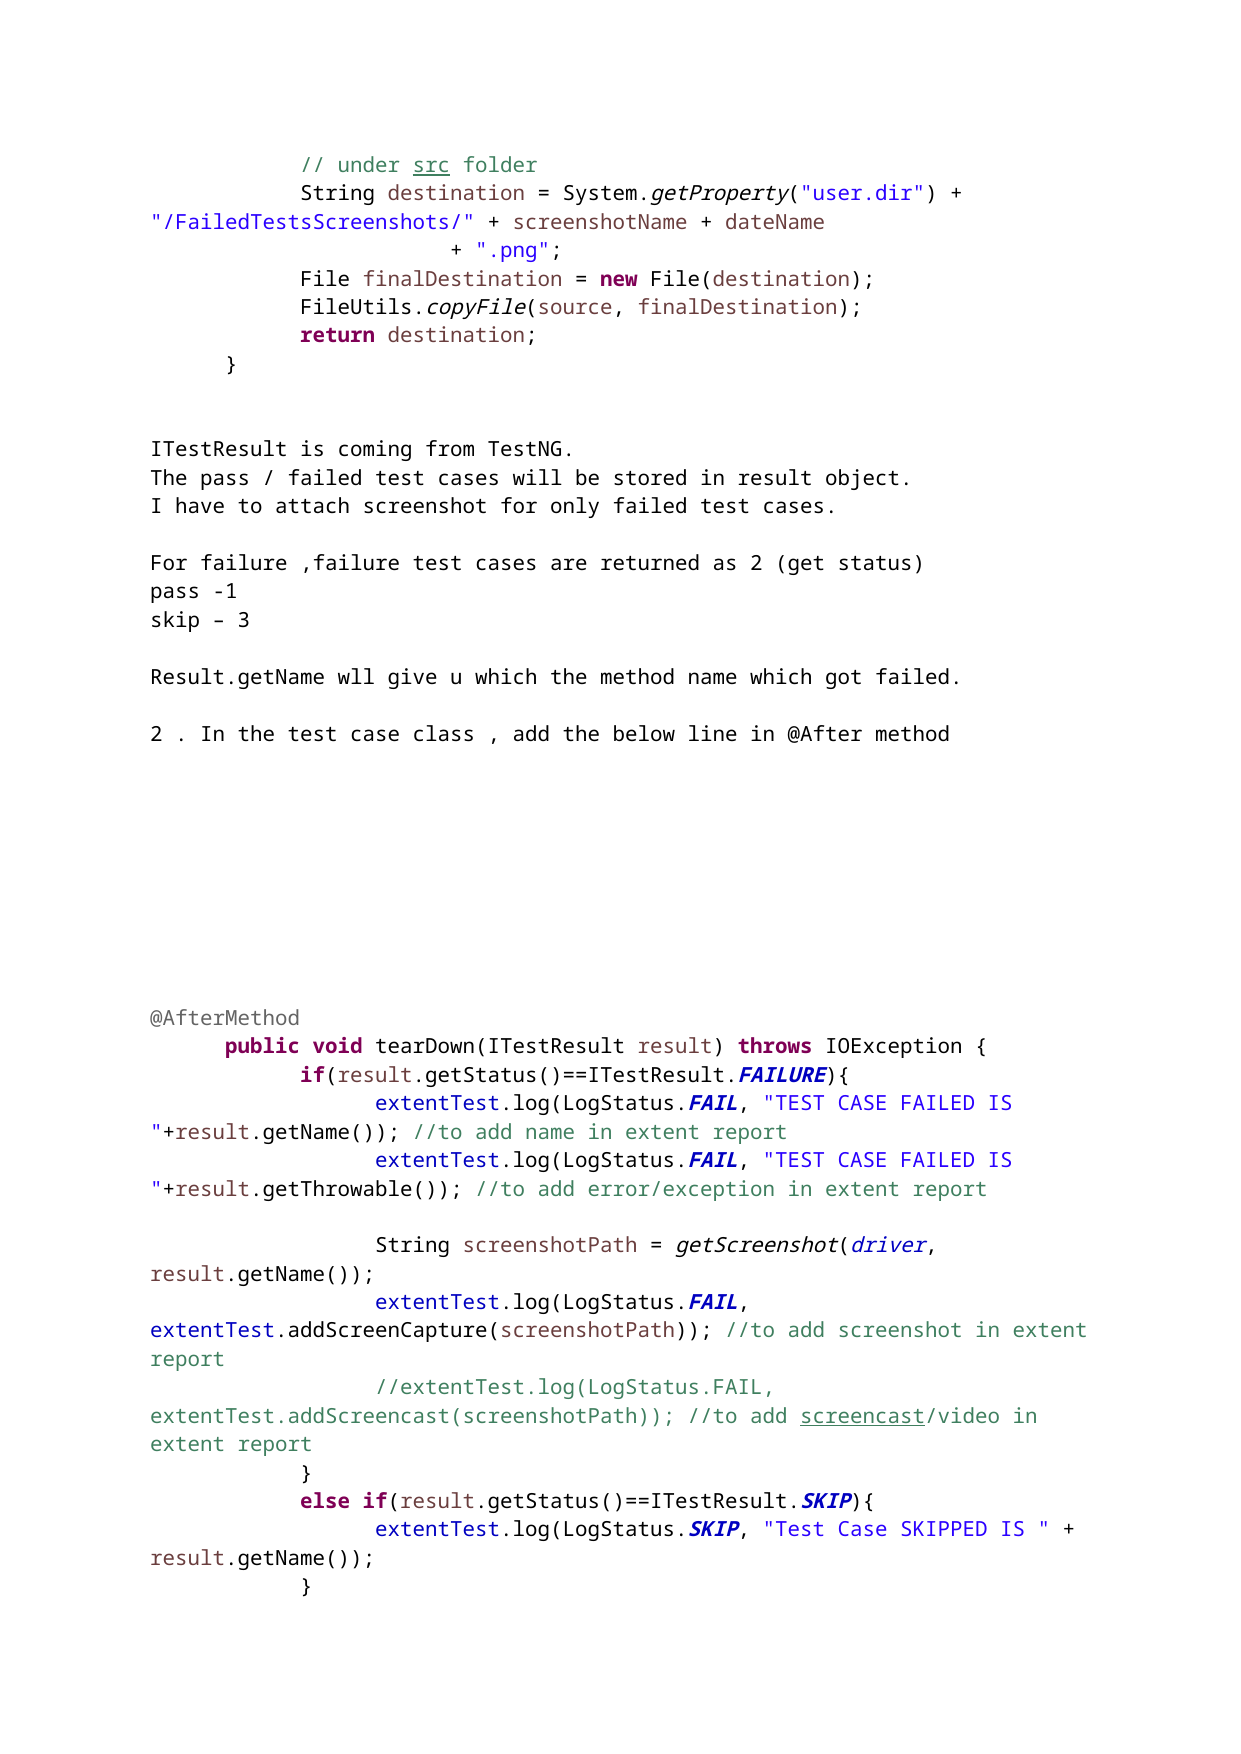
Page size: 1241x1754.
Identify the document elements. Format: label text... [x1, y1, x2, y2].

text extentTest.log(LogStatus.FAIL, "TEST CASE FAILED IS "+result.getName()); //to add name in extent report [150, 1088, 1090, 1145]
text The pass / failed test cases will be stored in result object. [150, 463, 1090, 491]
text @AfterMethod [150, 1003, 1090, 1032]
text extentTest.log(LogStatus.FAIL, extentTest.addScreenCapture(screenshotPath)); //to add screenshot in extent report [150, 1287, 1090, 1372]
text + ".png"; [150, 235, 1090, 264]
text pass -1 [150, 577, 1090, 605]
text if(result.getStatus()==ITestResult.FAILURE){ [150, 1060, 1090, 1088]
text else if(result.getStatus()==ITestResult.SKIP){ [150, 1486, 1090, 1514]
text For failure ,failure test cases are returned as 2 (get status) [150, 548, 1090, 577]
text } [150, 349, 1090, 377]
text String screenshotPath = getScreenshot(driver, result.getName()); [150, 1230, 1090, 1287]
text } [150, 1571, 1090, 1600]
text File finalDestination = new File(destination); [150, 264, 1090, 292]
text 2 . In the test case class , add the below line in @After method [150, 719, 1090, 747]
text Result.getName wll give u which the method name which got failed. [150, 662, 1090, 690]
text String destination = System.getProperty("user.dir") + "/FailedTestsScreenshots/" + screenshotName + dateName [150, 178, 1090, 235]
text ITestResult is coming from TestNG. [150, 434, 1090, 463]
text public void tearDown(ITestResult result) throws IOException { [150, 1032, 1090, 1060]
text // under src folder [150, 150, 1090, 178]
text //extentTest.log(LogStatus.FAIL, extentTest.addScreencast(screenshotPath)); //to add screencast/video in extent report [150, 1372, 1090, 1458]
text skip – 3 [150, 605, 1090, 633]
text extentTest.log(LogStatus.FAIL, "TEST CASE FAILED IS "+result.getThrowable()); //to add error/exception in extent report [150, 1145, 1090, 1202]
text I have to attach screenshot for only failed test cases. [150, 491, 1090, 520]
text } [150, 1458, 1090, 1486]
text FileUtils.copyFile(source, finalDestination); [150, 292, 1090, 321]
text return destination; [150, 321, 1090, 349]
text extentTest.log(LogStatus.SKIP, "Test Case SKIPPED IS " + result.getName()); [150, 1514, 1090, 1571]
